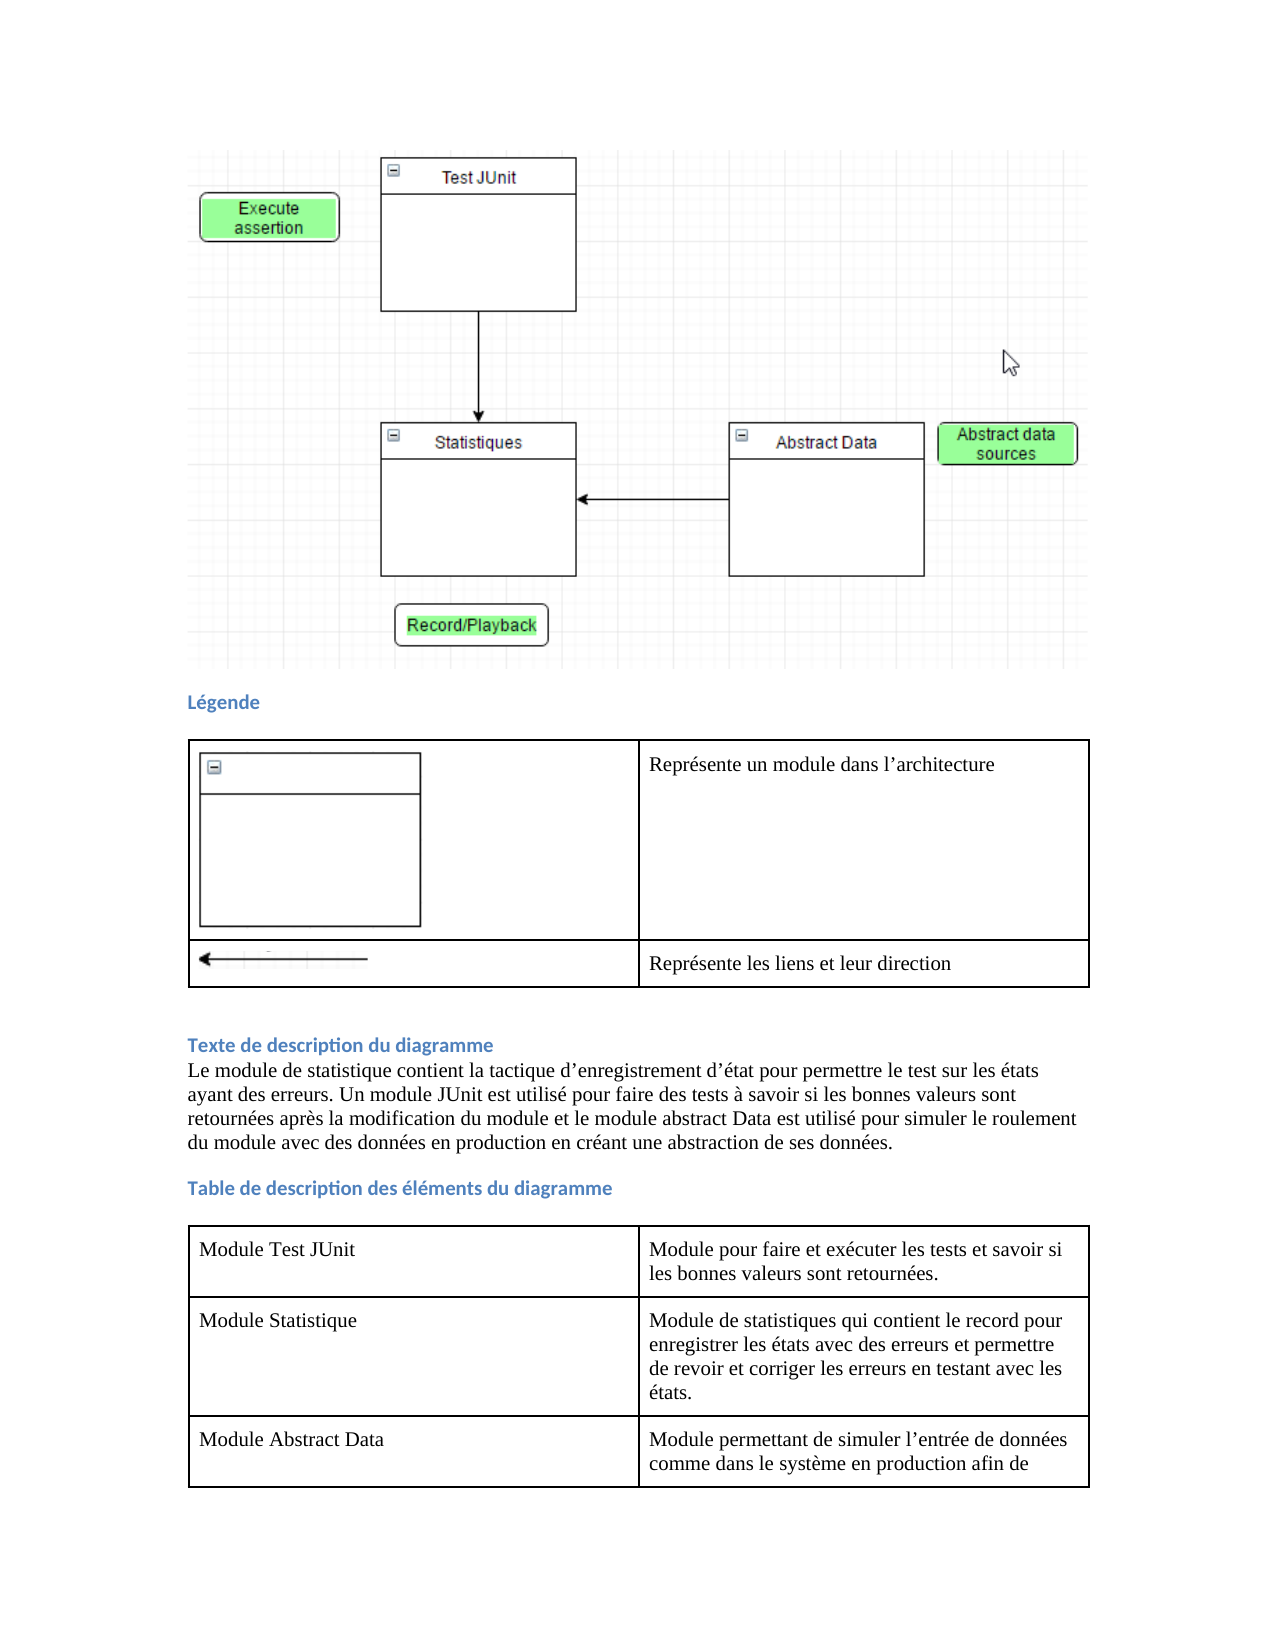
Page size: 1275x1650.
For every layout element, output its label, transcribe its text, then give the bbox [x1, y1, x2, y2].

subtitle Texte de description du diagramme [187, 1032, 1087, 1058]
subtitle Légende [187, 689, 1087, 715]
subtitle Table de description des éléments du diagramme [187, 1175, 1087, 1200]
table_cell Module de statistiques qui contient le record pour enregistrer les états avec des erreurs et permettre de revoir et corriger les erreurs en testant avec les états. [640, 1298, 1088, 1415]
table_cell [190, 1417, 638, 1486]
picture [198, 751, 423, 929]
table_header Module pour faire et exécuter les tests et savoir si les bonnes valeurs sont retournées. [640, 1227, 1088, 1296]
picture [187, 150, 1088, 669]
text Le module de statistique contient la tactique d’enregistrement d’état pour permettre le test sur les états ayant des erreurs. Un module JUnit est utilisé pour faire des tests à savoir si les bonnes valeurs sont retournées après la modification du module et le module abstract Data est utilisé pour simuler le roulement du module avec des données en production en créant une abstraction de ses données. [187, 1058, 1087, 1154]
table_cell [190, 941, 638, 986]
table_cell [640, 1417, 1088, 1486]
table_cell Module Statistique [190, 1298, 638, 1415]
table_header [190, 741, 638, 938]
table_cell Représente les liens et leur direction [640, 941, 1088, 986]
table_header Module Test JUnit [190, 1227, 638, 1296]
picture [198, 951, 368, 969]
table_header Représente un module dans l’architecture [640, 741, 1088, 938]
